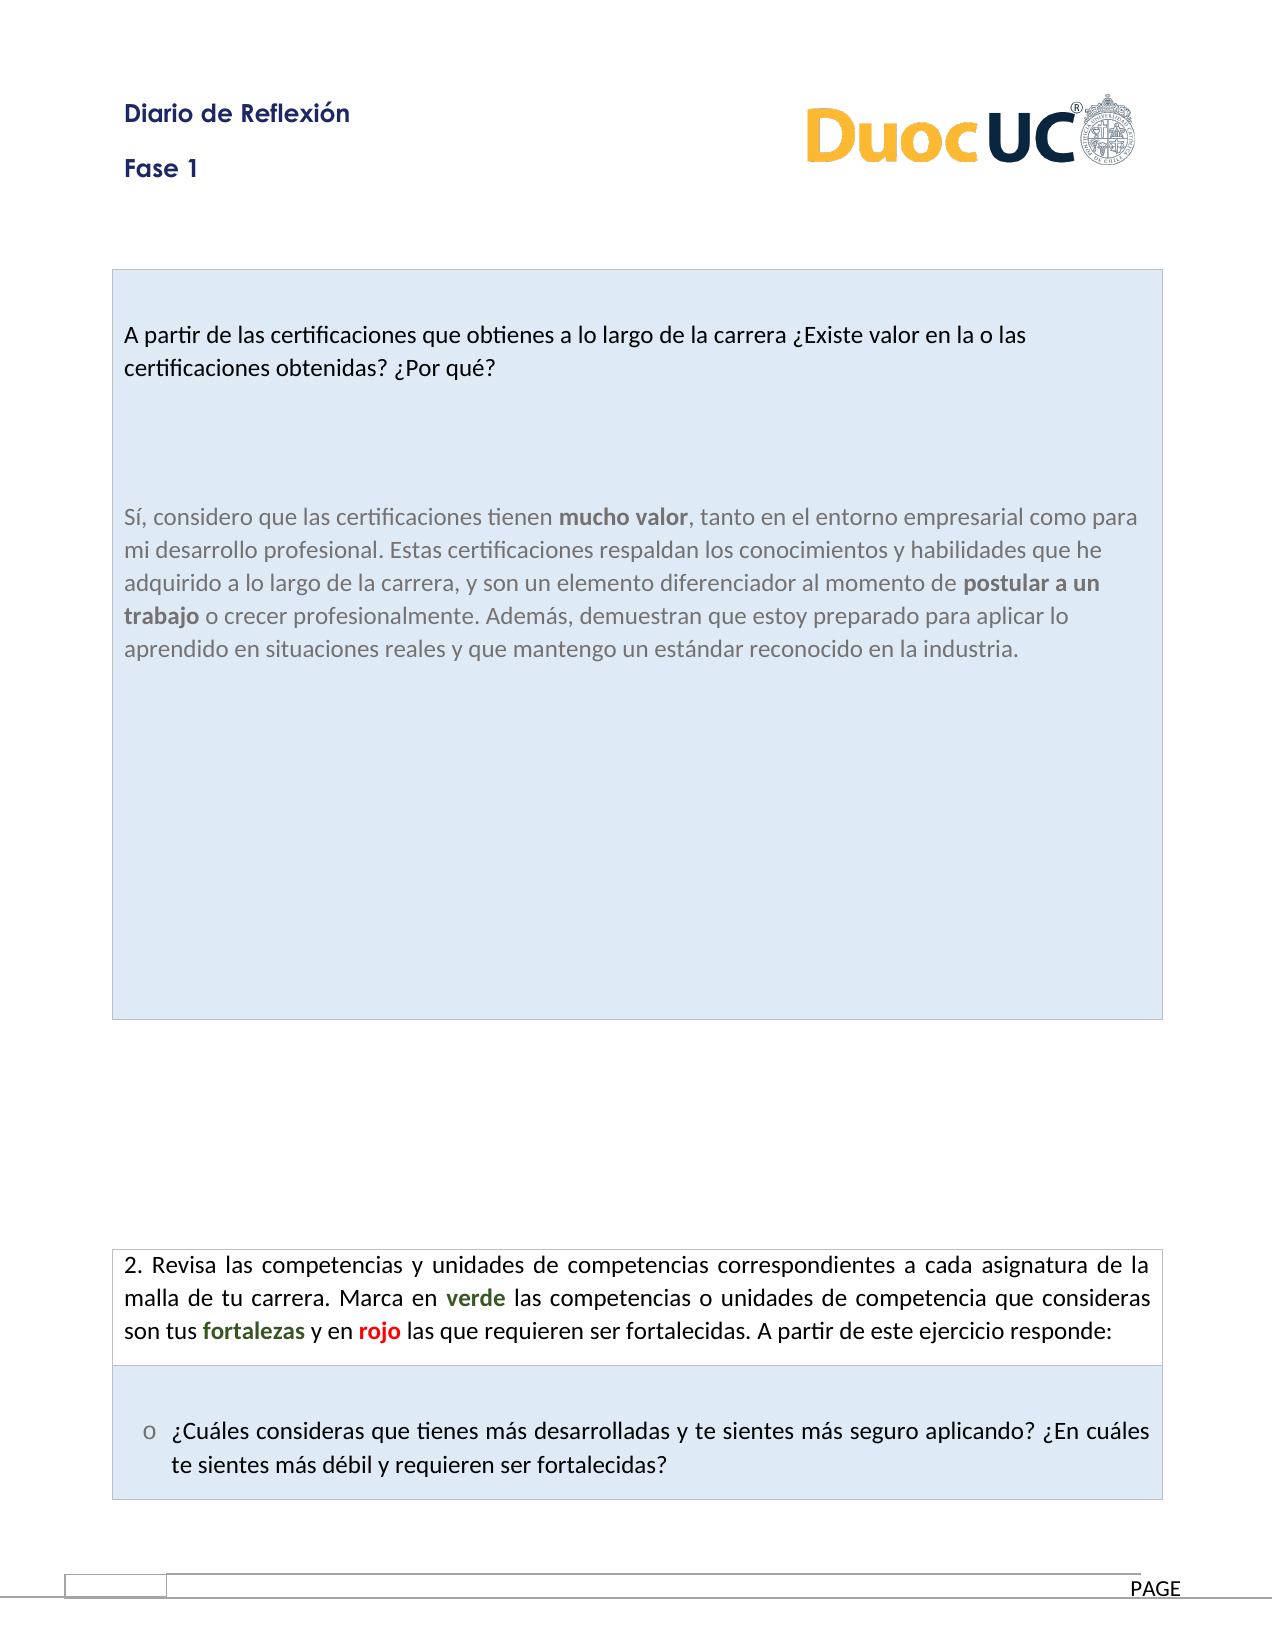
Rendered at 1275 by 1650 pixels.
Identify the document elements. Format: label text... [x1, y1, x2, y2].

table_header 2. Revisa las competencias y unidades de competencias correspondientes a cada asignatura de la malla de tu carrera. Marca en verde las competencias o unidades de competencia que consideras son tus fortalezas y en rojo las que requieren ser fortalecidas. A partir de este ejercicio responde: [113, 1250, 1162, 1364]
picture [807, 94, 1135, 165]
